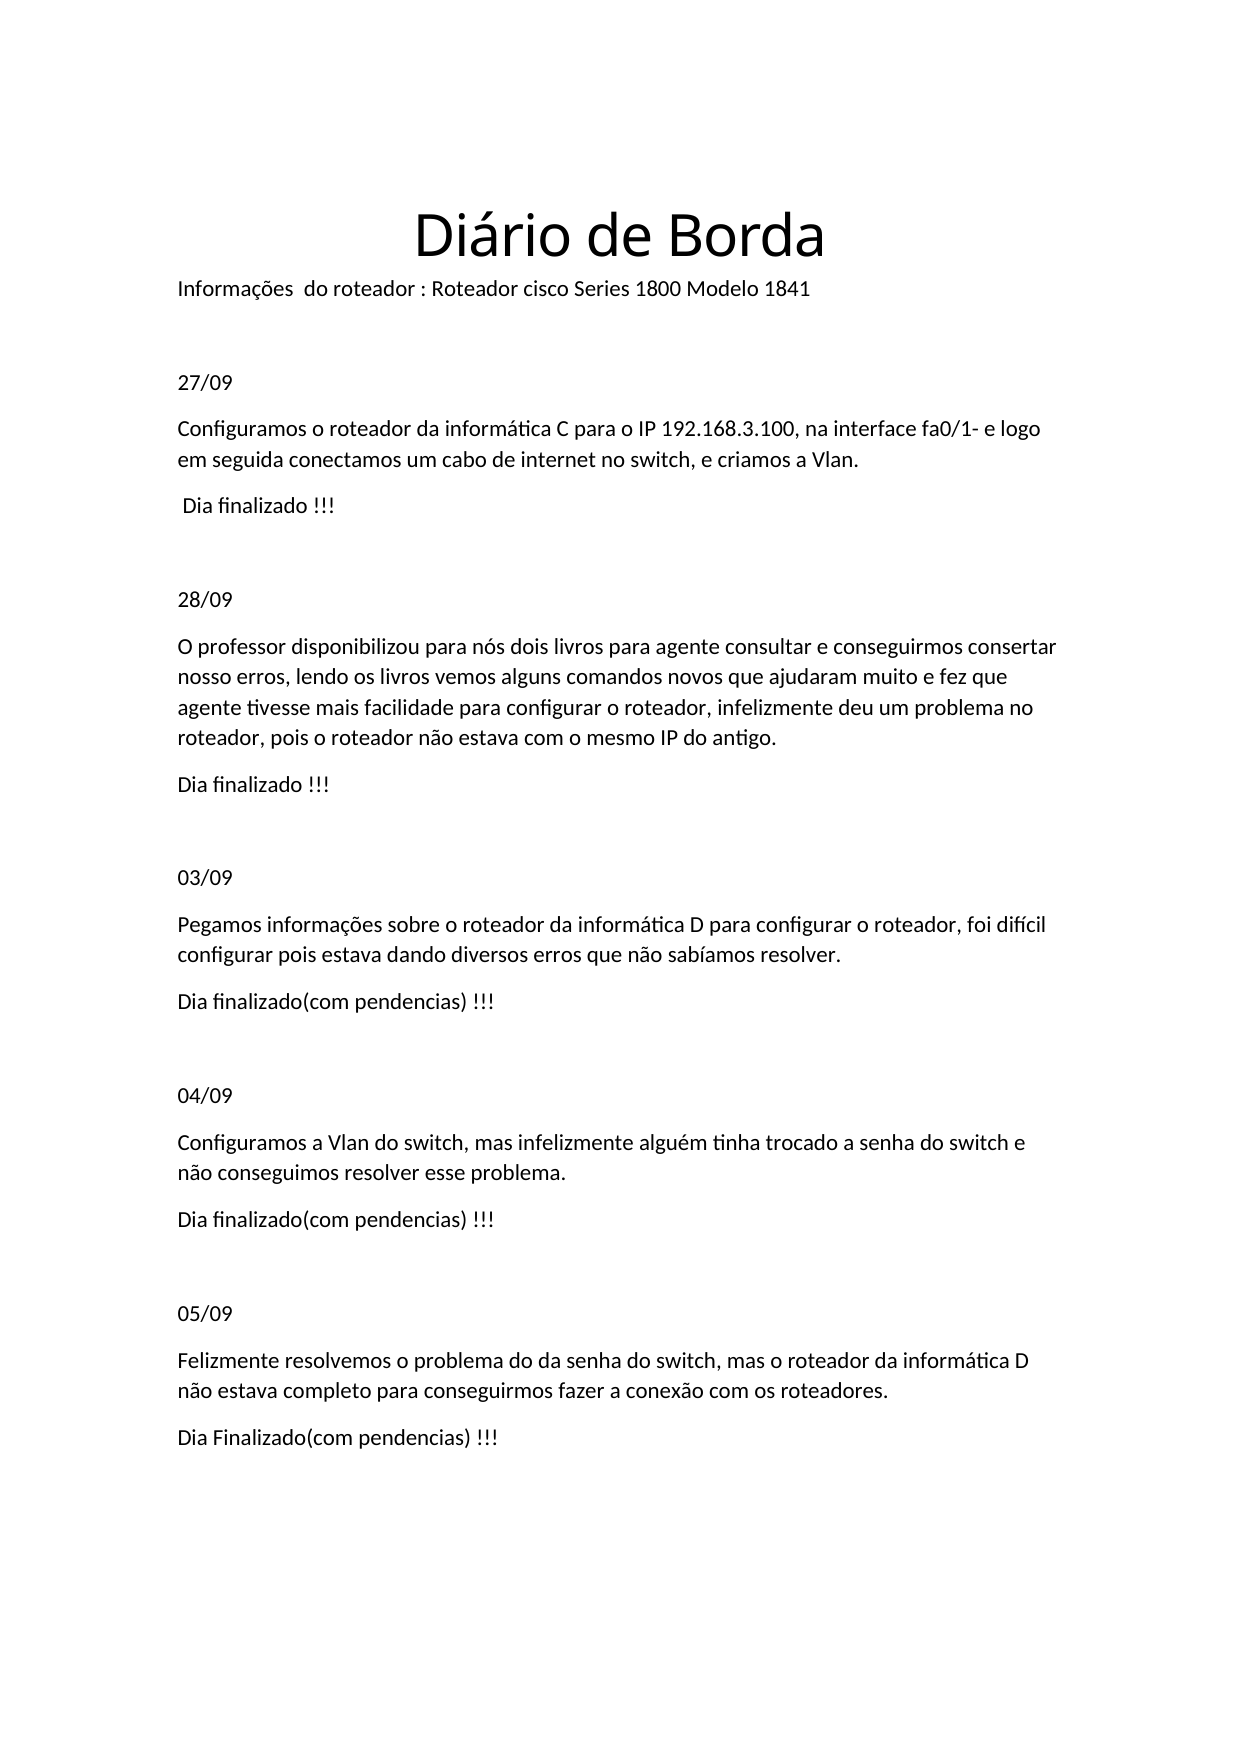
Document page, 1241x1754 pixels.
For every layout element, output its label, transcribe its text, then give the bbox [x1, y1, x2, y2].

text 03/09 [177, 863, 1063, 892]
text Pegamos informações sobre o roteador da informática D para configurar o roteador, foi difícil configurar pois estava dando diversos erros que não sabíamos resolver. [177, 910, 1063, 969]
text Dia finalizado !!! [177, 492, 1063, 520]
text Dia finalizado(com pendencias) !!! [177, 987, 1063, 1016]
text O professor disponibilizou para nós dois livros para agente consultar e conseguirmos consertar nosso erros, lendo os livros vemos alguns comandos novos que ajudaram muito e fez que agente tivesse mais facilidade para configurar o roteador, infelizmente deu um problema no roteador, pois o roteador não estava com o mesmo IP do antigo. [177, 632, 1063, 751]
text Dia Finalizado(com pendencias) !!! [177, 1423, 1063, 1451]
text Dia finalizado !!! [177, 770, 1063, 798]
text Configuramos o roteador da informática C para o IP 192.168.3.100, na interface fa0/1- e logo em seguida conectamos um cabo de internet no switch, e criamos a Vlan. [177, 414, 1063, 473]
text Informações do roteador : Roteador cisco Series 1800 Modelo 1841 [177, 274, 1063, 302]
text 28/09 [177, 585, 1063, 613]
text 27/09 [177, 368, 1063, 396]
text Felizmente resolvemos o problema do da senha do switch, mas o roteador da informática D não estava completo para conseguirmos fazer a conexão com os roteadores. [177, 1346, 1063, 1404]
text Configuramos a Vlan do switch, mas infelizmente alguém tinha trocado a senha do switch e não conseguimos resolver esse problema. [177, 1128, 1063, 1186]
text Dia finalizado(com pendencias) !!! [177, 1205, 1063, 1233]
text 05/09 [177, 1299, 1063, 1327]
text 04/09 [177, 1081, 1063, 1109]
title Diário de Borda [177, 194, 1063, 274]
